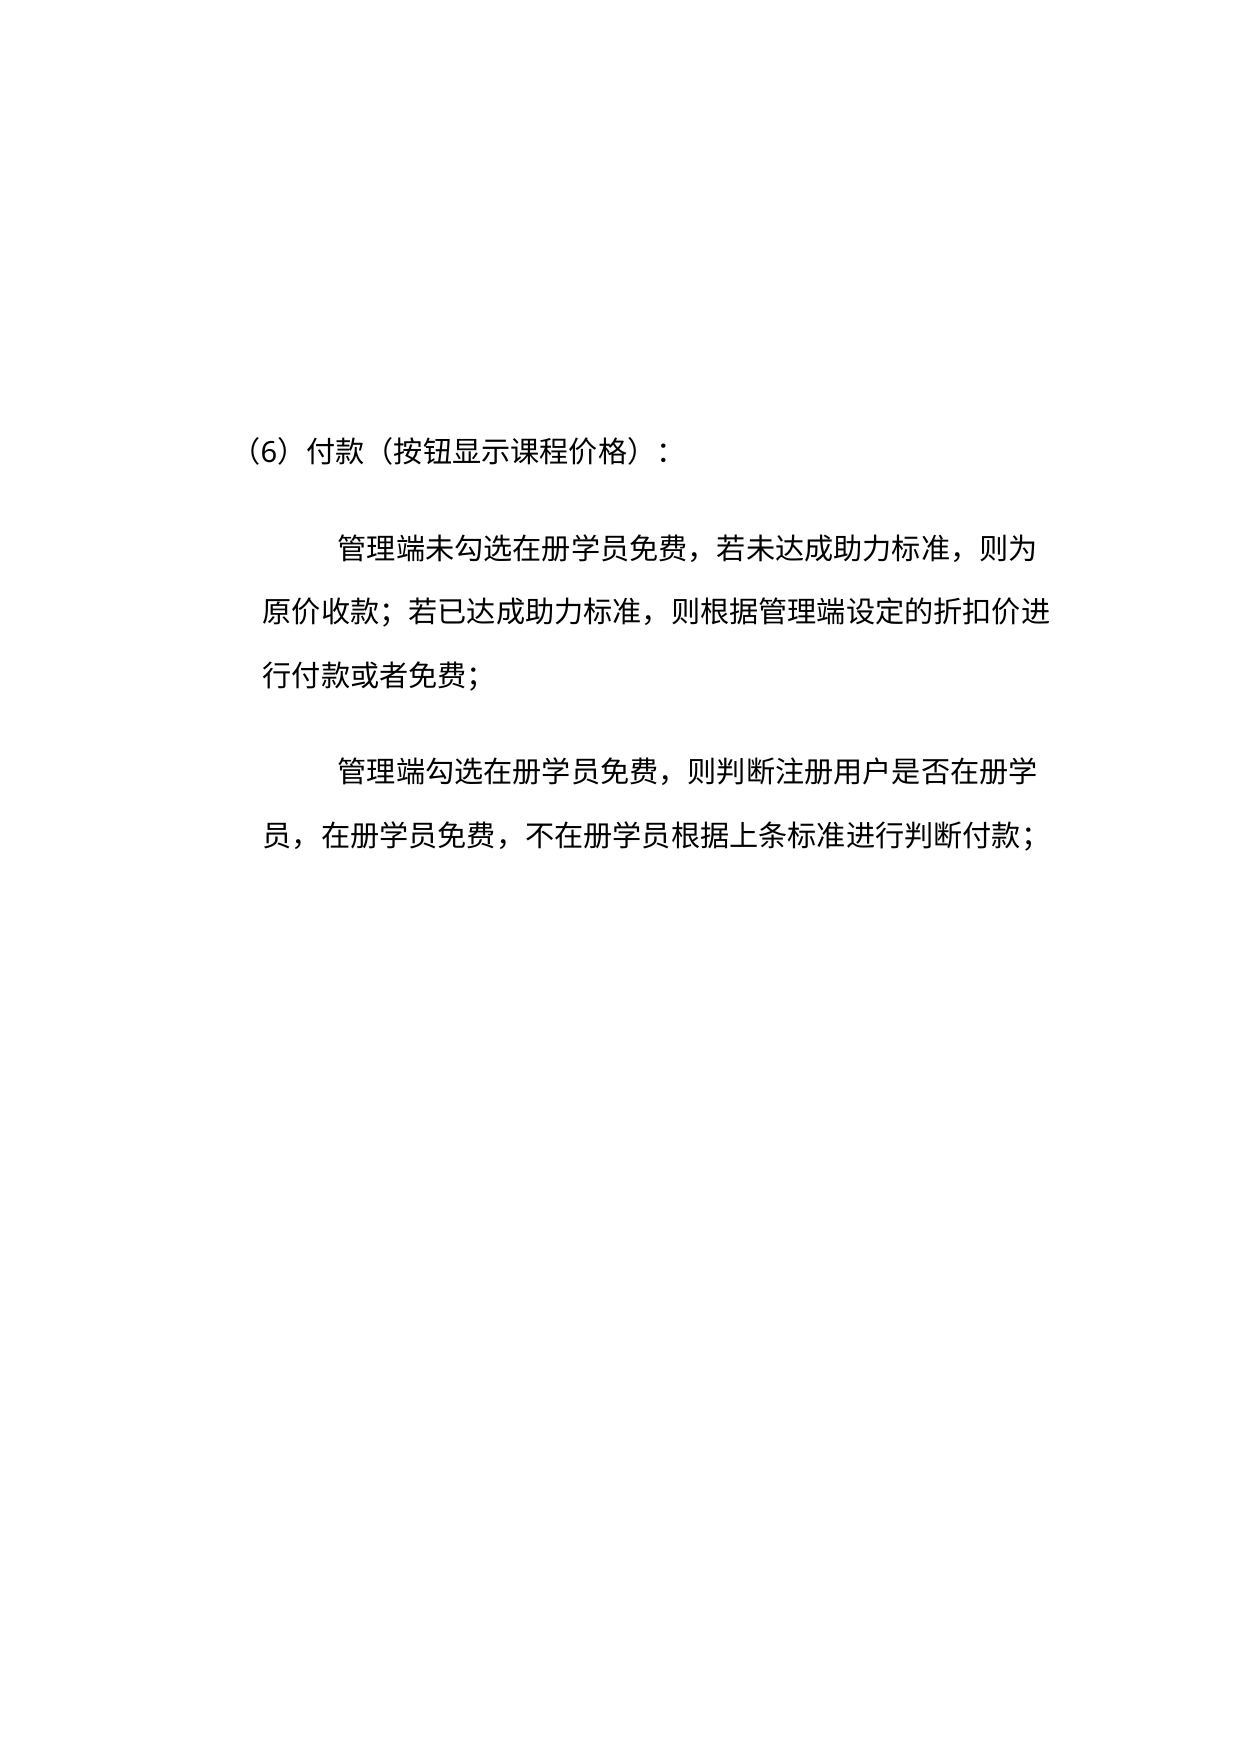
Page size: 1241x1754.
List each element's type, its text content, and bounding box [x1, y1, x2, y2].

list 管理端未勾选在册学员免费，若未达成助力标准，则为原价收款；若已达成助力标准，则根据管理端设定的折扣价进行付款或者免费； [262, 525, 1053, 694]
text 管理端勾选在册学员免费，则判断注册用户是否在册学员，在册学员免费，不在册学员根据上条标准进行判断付款； [262, 749, 1053, 855]
list （6）付款（按钮显示课程价格）： [231, 428, 1053, 471]
